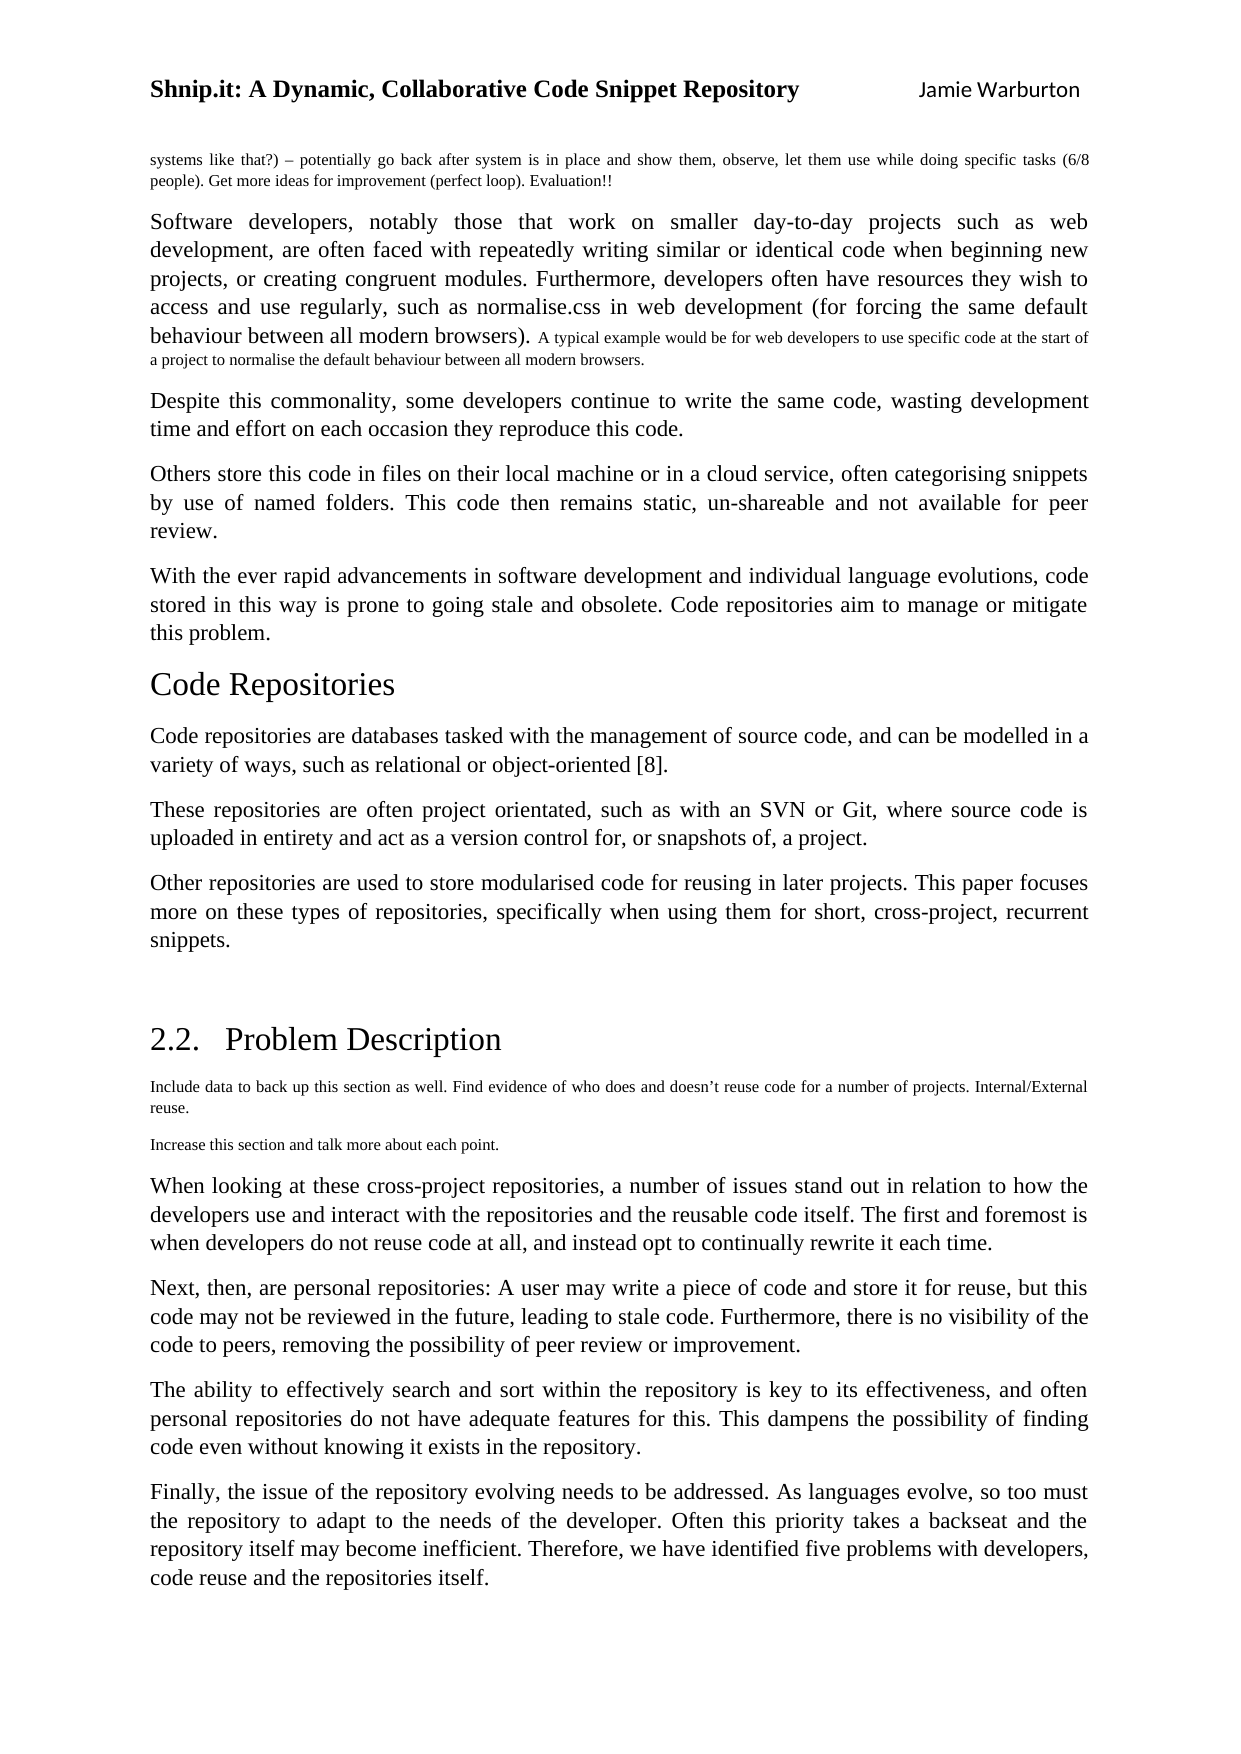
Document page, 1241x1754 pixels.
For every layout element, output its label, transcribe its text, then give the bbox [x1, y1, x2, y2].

text Software developers, notably those that work on smaller day-to-day projects such as web development, are often faced with repeatedly writing similar or identical code when beginning new projects, or creating congruent modules. Furthermore, developers often have resources they wish to access and use regularly, such as normalise.css in web development (for forcing the same default behaviour between all modern browsers). A typical example would be for web developers to use specific code at the start of a project to normalise the default behaviour between all modern browsers. [150, 208, 1090, 369]
text Code repositories are databases tasked with the management of source code, and can be modelled in a variety of ways, such as relational or object-oriented [8]. [150, 722, 1090, 777]
text With the ever rapid advancements in software development and individual language evolutions, code stored in this way is prone to going stale and obsolete. Code repositories aim to manage or mitigate this problem. [150, 562, 1090, 646]
text Include data to back up this section as well. Find evidence of who does and doesn’t reuse code for a number of projects. Internal/External reuse. [150, 1077, 1090, 1117]
text When looking at these cross-project repositories, a number of issues stand out in relation to how the developers use and interact with the repositories and the reusable code itself. The first and foremost is when developers do not reuse code at all, and instead opt to continually rewrite it each time. [150, 1172, 1090, 1256]
text Increase this section and talk more about each point. [150, 1135, 1090, 1154]
text These repositories are often project orientated, such as with an SVN or Git, where source code is uploaded in entirety and act as a version control for, or snapshots of, a project. [150, 796, 1090, 851]
text The ability to effectively search and sort within the repository is key to its effectiveness, and often personal repositories do not have adequate features for this. This dampens the possibility of finding code even without knowing it exists in the repository. [150, 1376, 1090, 1459]
text Next, then, are personal repositories: A user may write a piece of code and store it for reuse, but this code may not be reviewed in the future, leading to stale code. Furthermore, there is no visibility of the code to peers, removing the possibility of peer review or improvement. [150, 1274, 1090, 1357]
text Other repositories are used to store modularised code for reusing in later projects. This paper focuses more on these types of repositories, specifically when using them for short, cross-project, recurrent snippets. [150, 869, 1090, 953]
list Problem Description [150, 1019, 1090, 1057]
list Code Repositories [150, 664, 1090, 703]
text Others store this code in files on their local machine or in a cloud service, often categorising snippets by use of named folders. This code then remains static, un-shareable and not available for peer review. [150, 460, 1090, 543]
